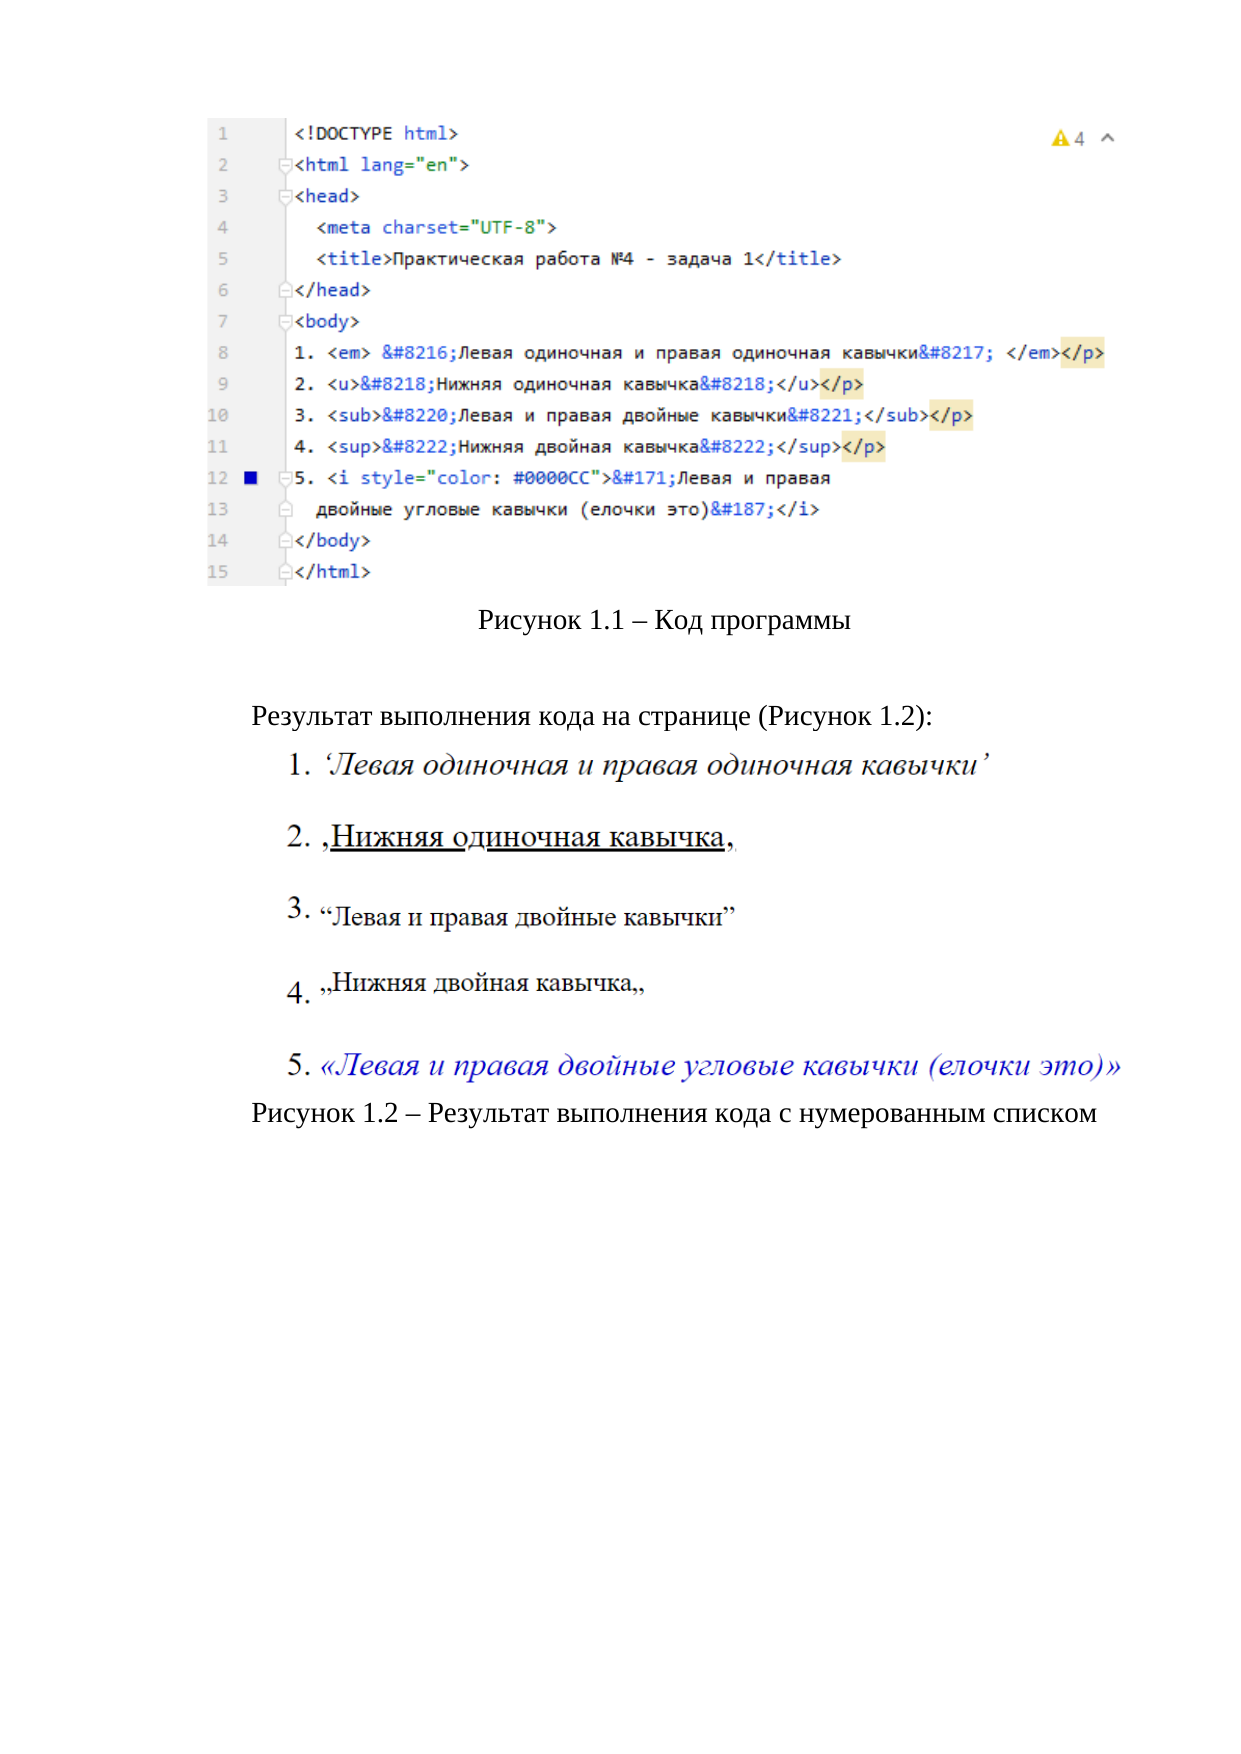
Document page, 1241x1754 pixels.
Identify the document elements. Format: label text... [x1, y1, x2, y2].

text Рисунок 1.1 – Код программы [177, 602, 1152, 636]
picture [270, 731, 1133, 1096]
text Результат выполнения кода на странице (Рисунок 1.2): [177, 698, 1152, 731]
picture [207, 118, 1122, 586]
text Рисунок 1.2 – Результат выполнения кода с нумерованным списком [177, 1095, 1152, 1129]
